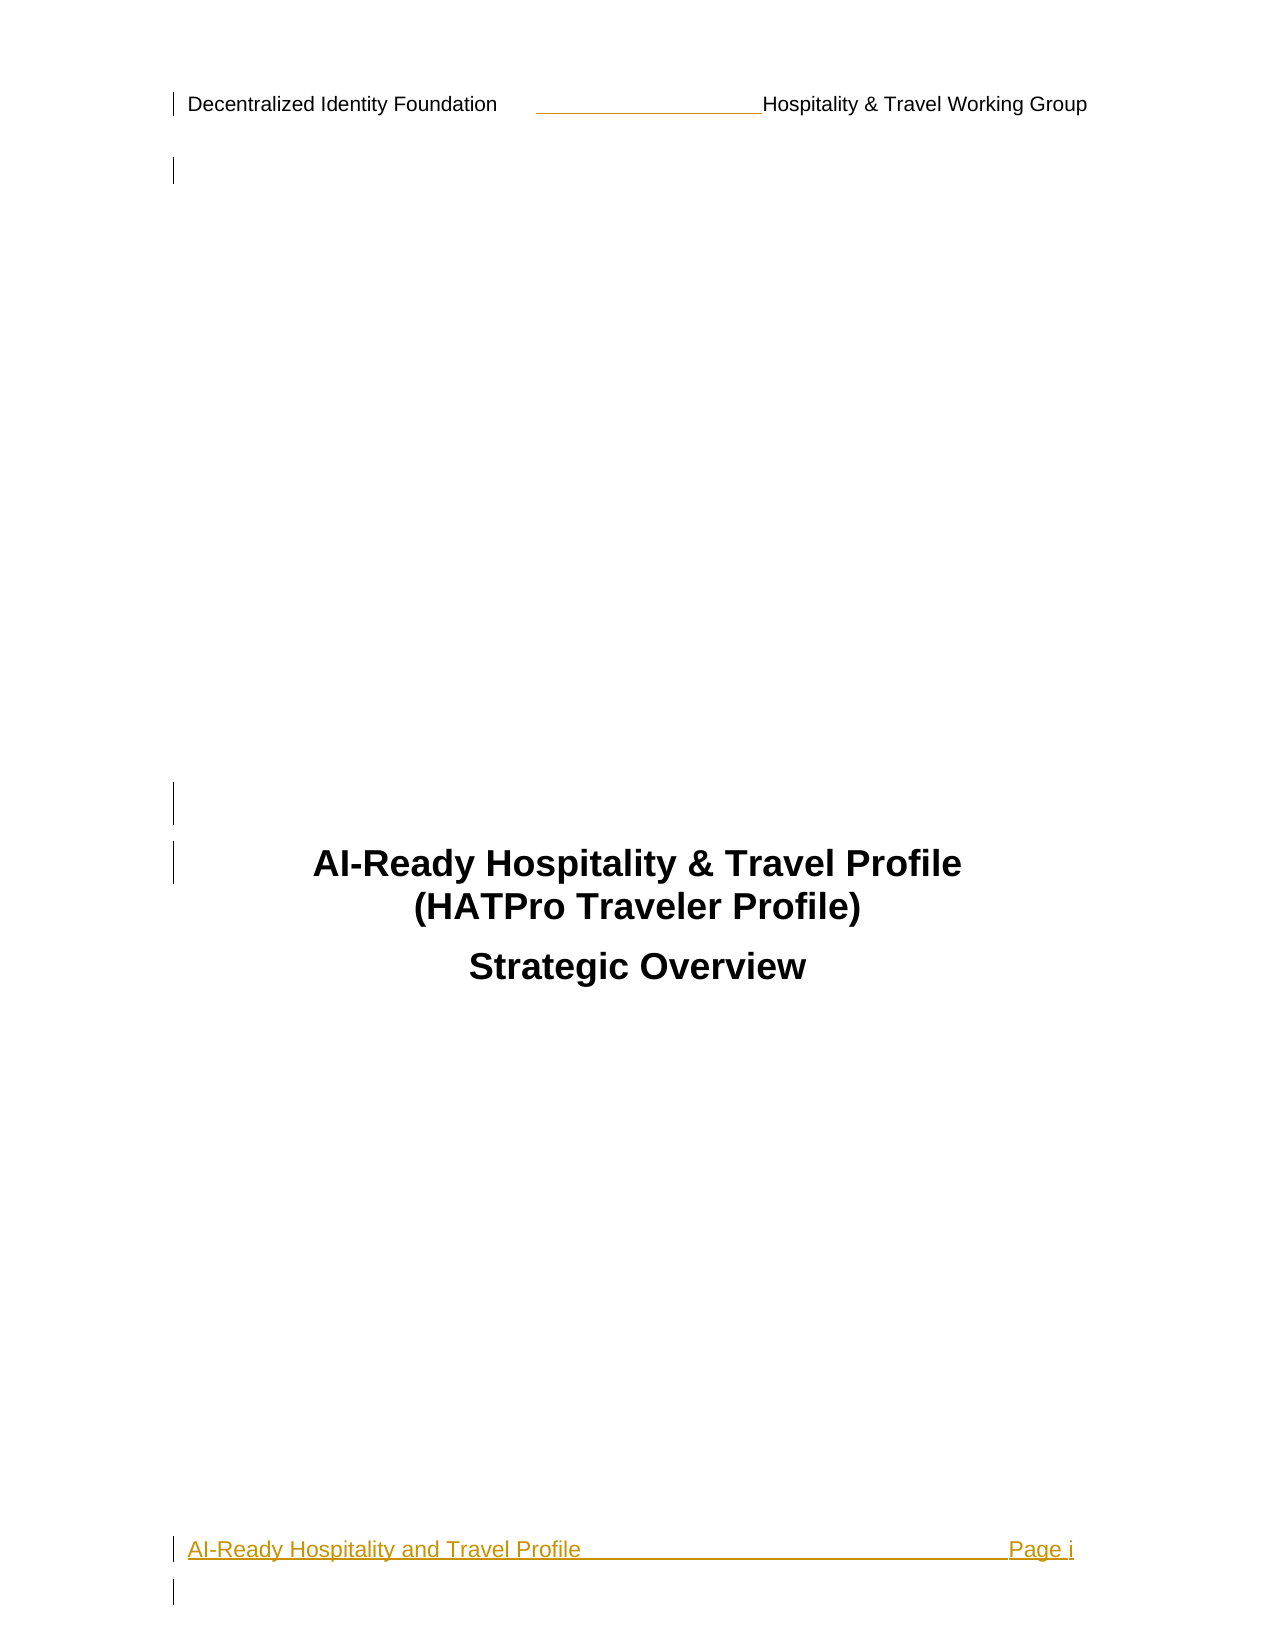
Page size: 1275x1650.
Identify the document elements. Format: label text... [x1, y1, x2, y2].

title Strategic Overview [187, 944, 1087, 987]
title AI-Ready Hospitality & Travel Profile (HATPro Traveler Profile) [187, 841, 1087, 928]
